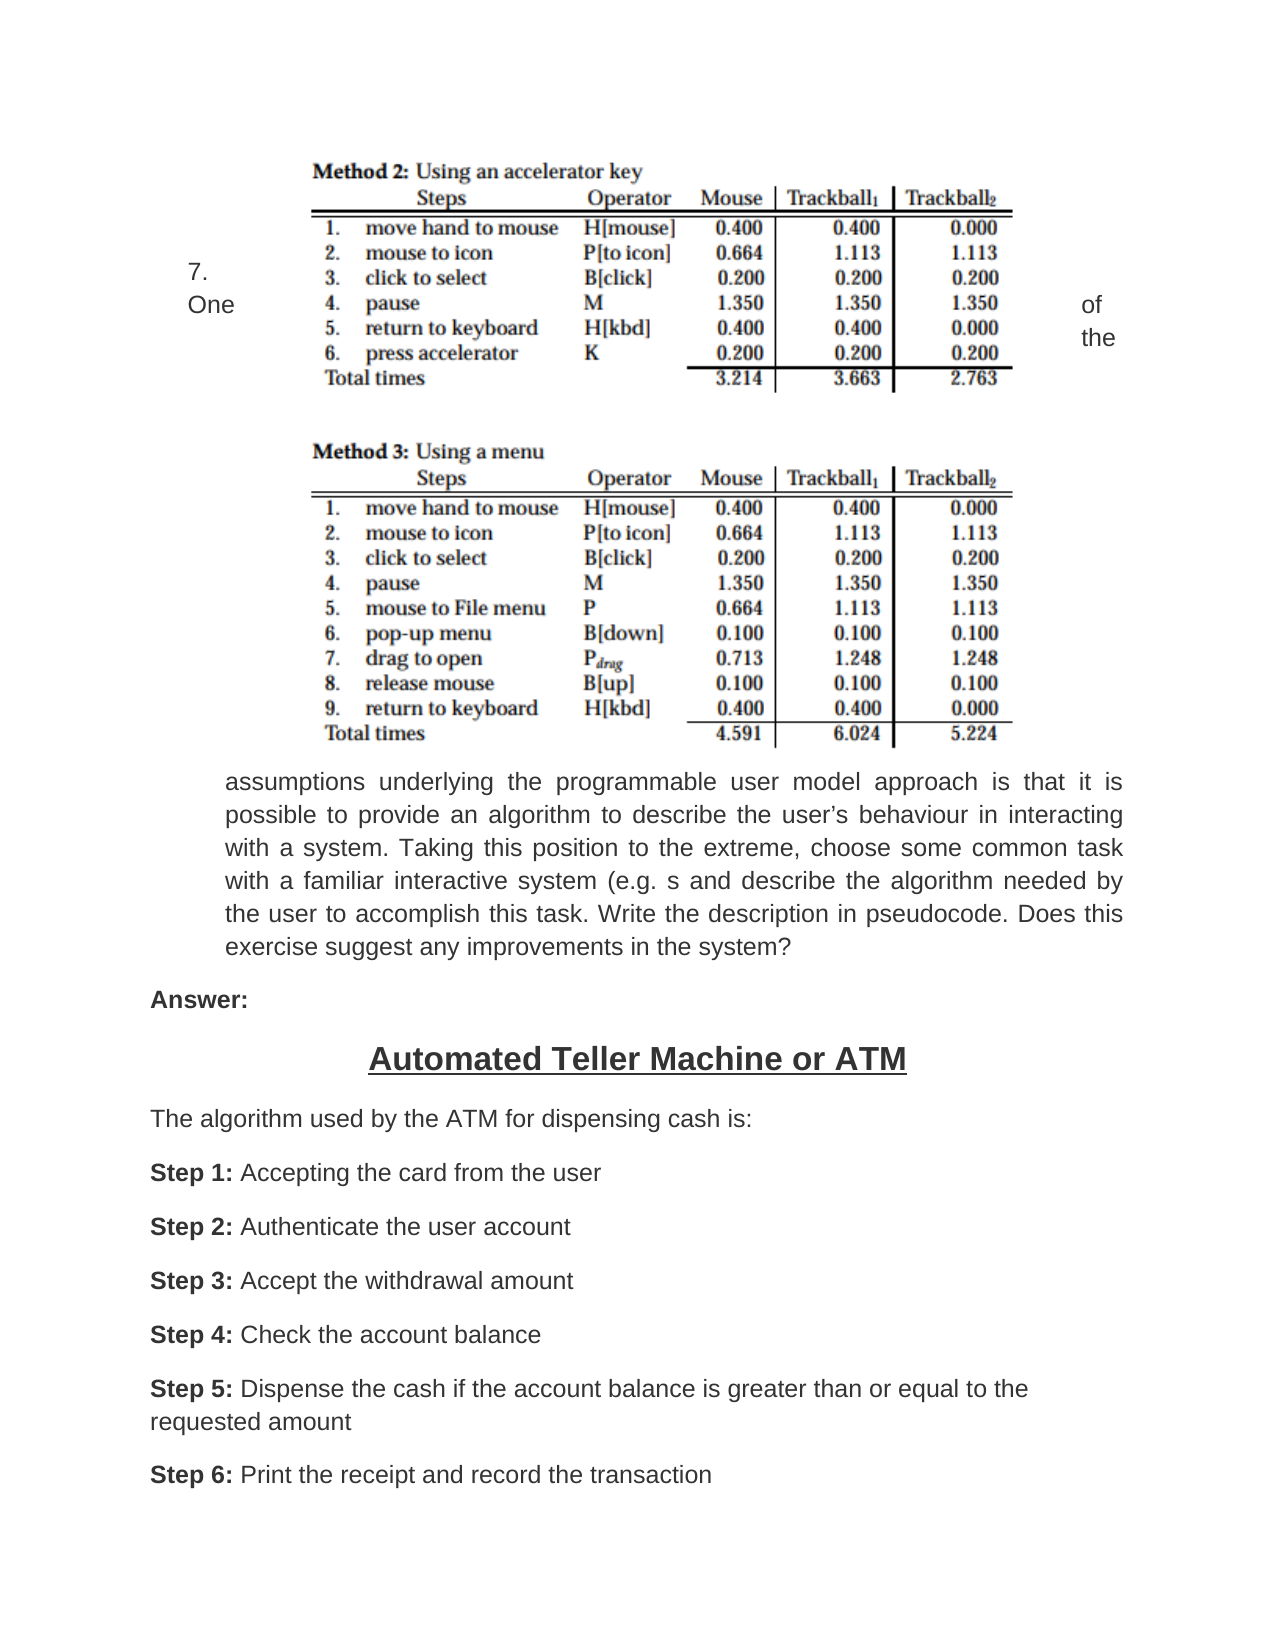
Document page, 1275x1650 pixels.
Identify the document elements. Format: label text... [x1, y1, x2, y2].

text Step 2: Authenticate the user account [150, 1212, 1125, 1241]
picture [263, 152, 1063, 767]
text Step 5: Dispense the cash if the account balance is greater than or equal to the requested amount [150, 1374, 1125, 1435]
text Step 6: Print the receipt and record the transaction [150, 1461, 1125, 1489]
subtitle Automated Teller Machine or ATM [150, 1039, 1125, 1078]
text Step 3: Accept the withdrawal amount [150, 1266, 1125, 1295]
text Step 1: Accepting the card from the user [150, 1158, 1125, 1187]
text The algorithm used by the ATM for dispensing cash is: [150, 1104, 1125, 1133]
text Answer: [150, 986, 1125, 1014]
text Step 4: Check the account balance [150, 1320, 1125, 1348]
